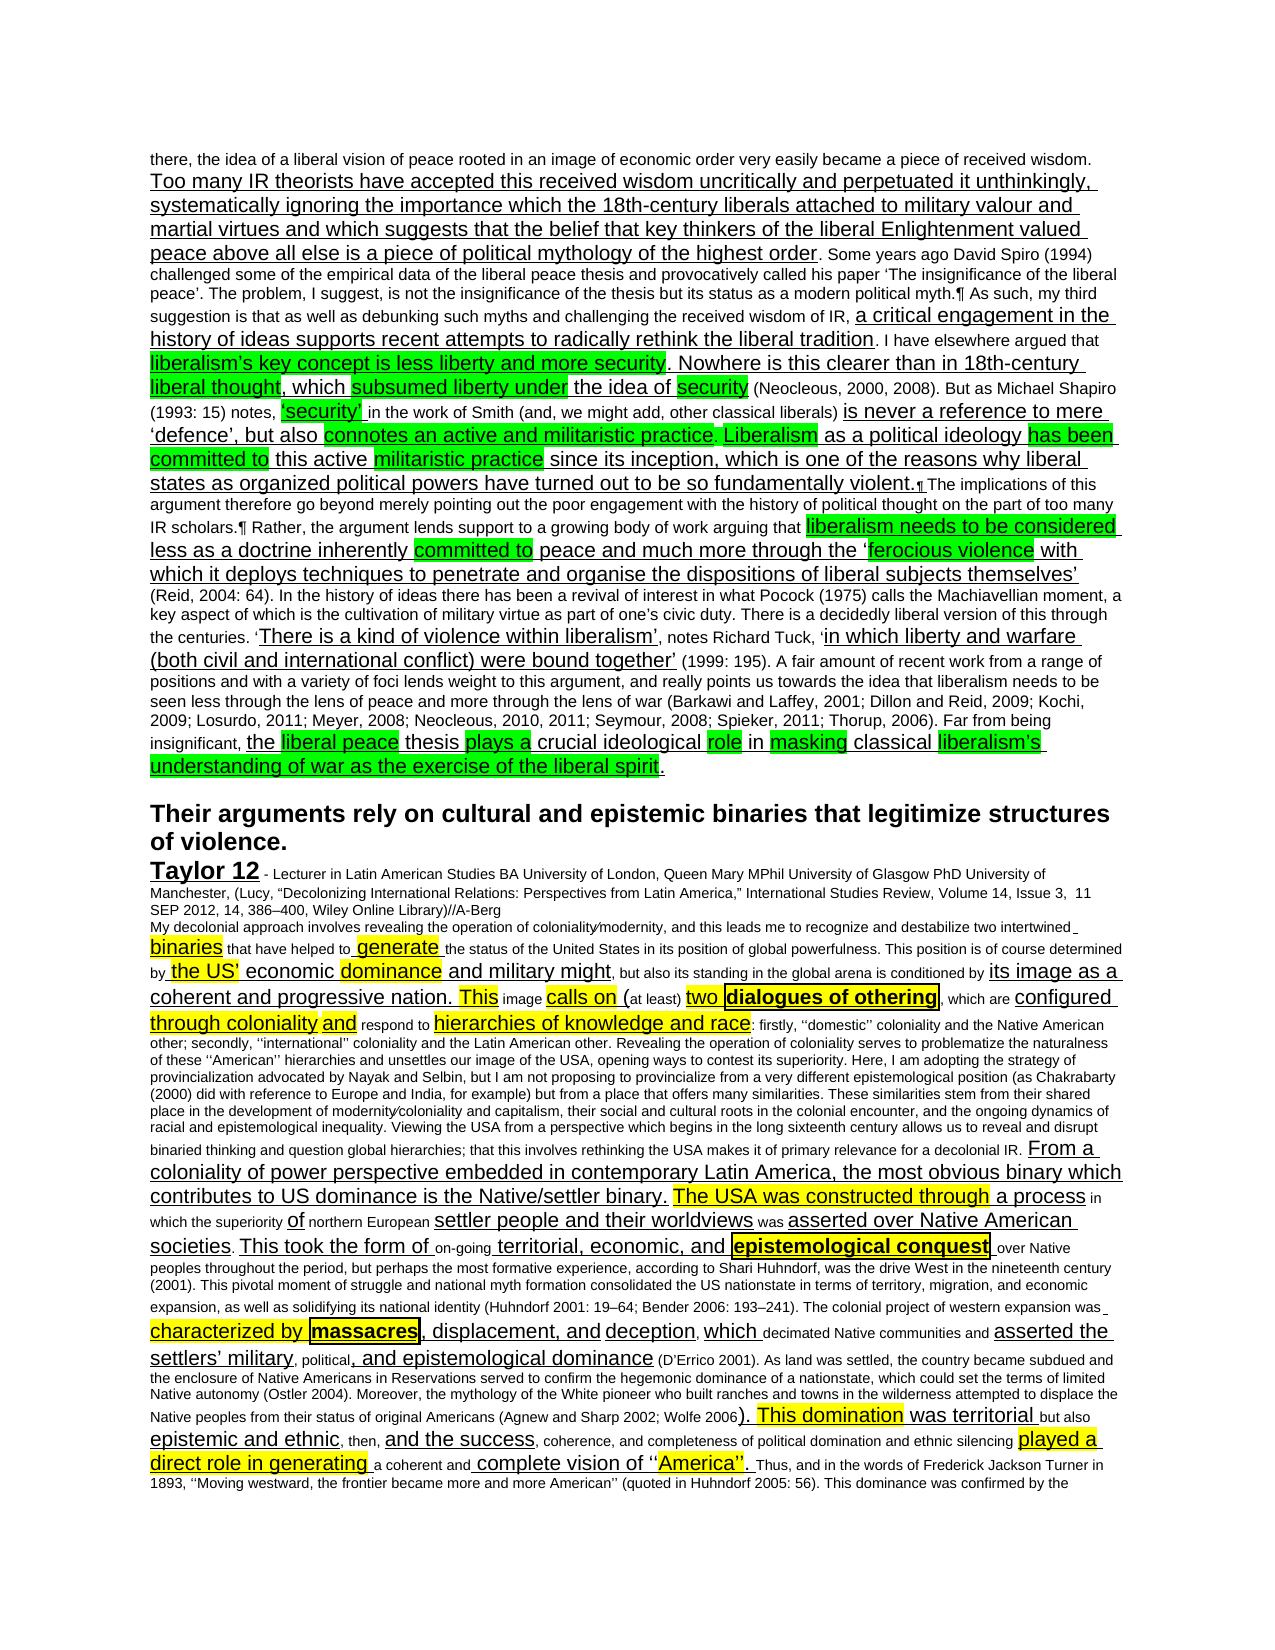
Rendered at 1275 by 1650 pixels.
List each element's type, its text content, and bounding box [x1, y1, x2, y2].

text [150, 150, 1125, 778]
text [150, 918, 1125, 1491]
text Taylor 12 - Lecturer in Latin American Studies BA University of London, Queen Mary MPhil University of Glasgow PhD University of Manchester, (Lucy, “Decolonizing International Relations: Perspectives from Latin America,” International Studies Review, Volume 14, Issue 3, 11 SEP 2012, 14, 386–400, Wiley Online Library)//A-Berg [150, 856, 1125, 918]
subtitle Their arguments rely on cultural and epistemic binaries that legitimize structures of violence. [150, 798, 1125, 856]
